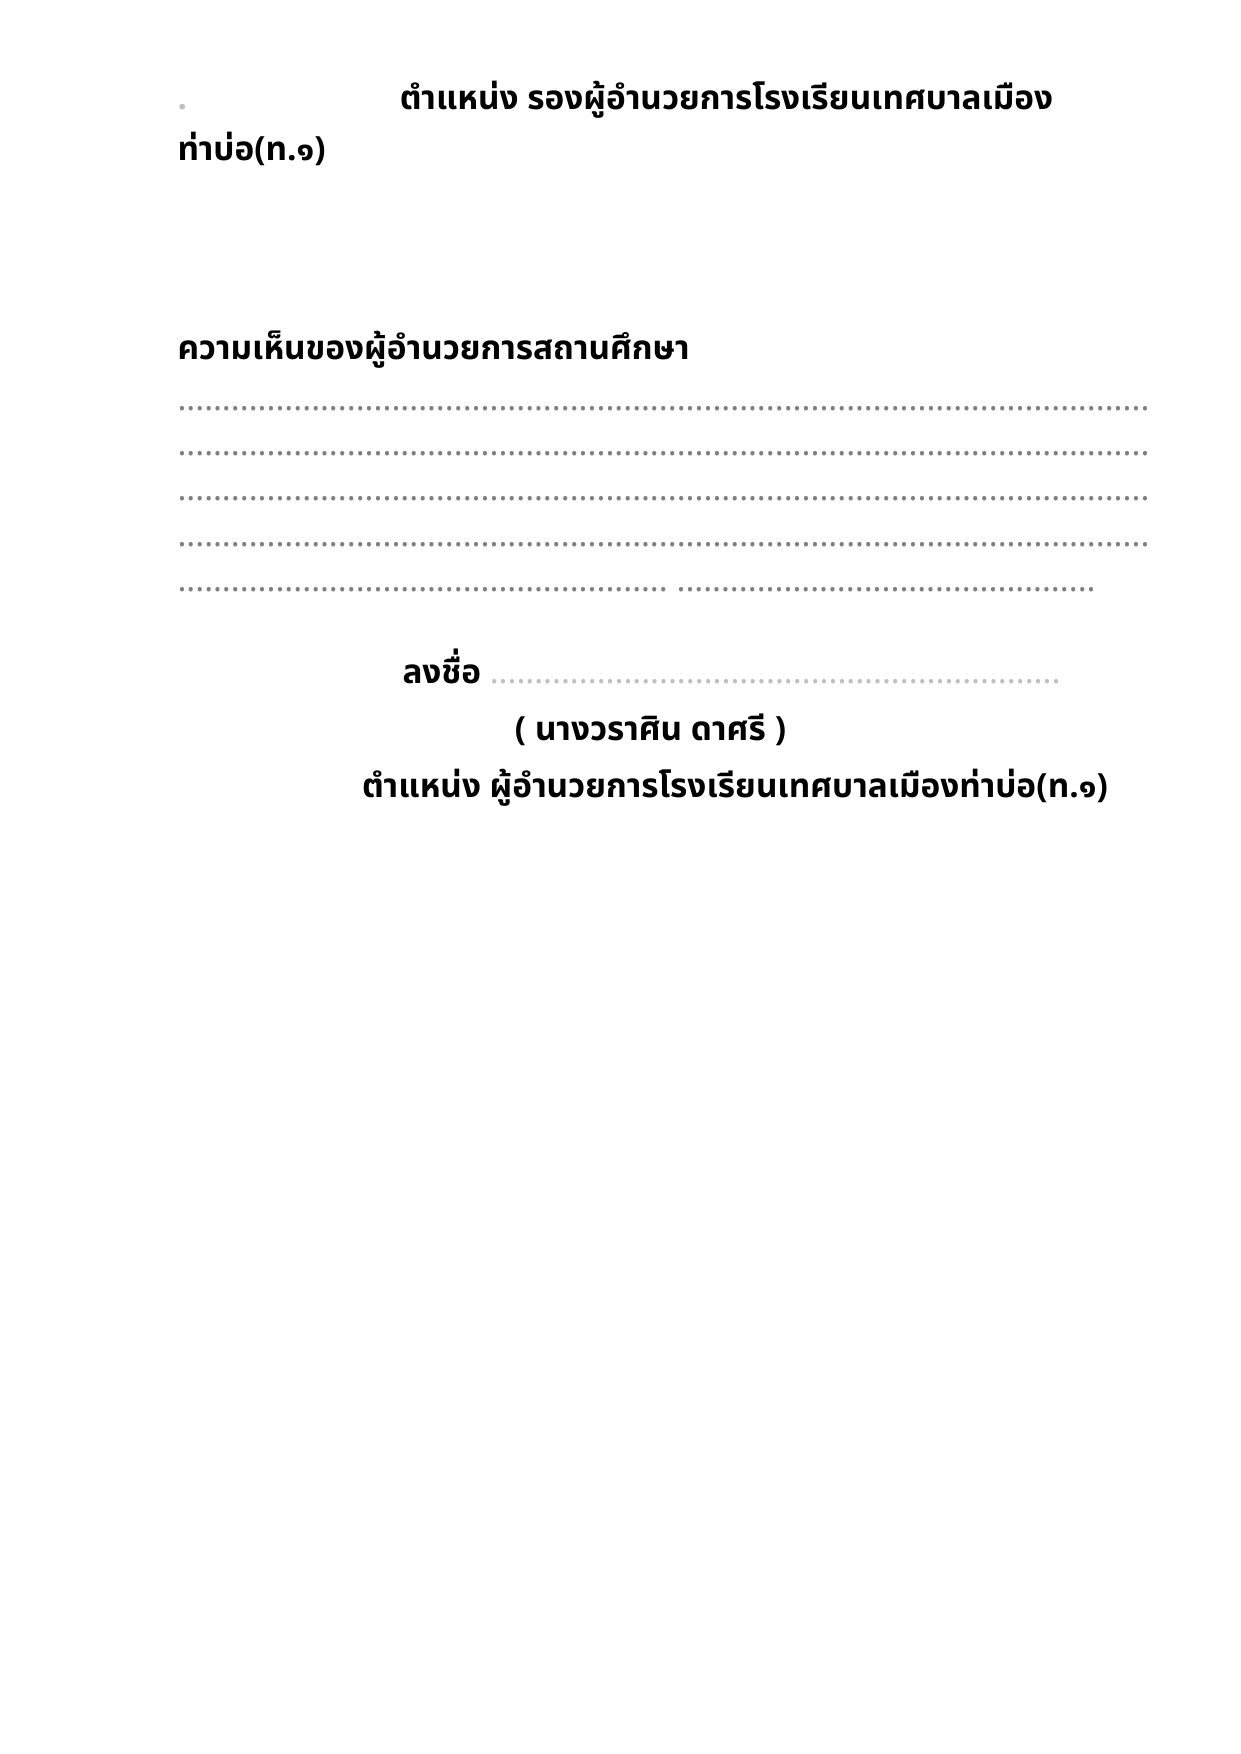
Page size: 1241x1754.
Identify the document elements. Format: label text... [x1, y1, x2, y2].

text ความเห็นของผู้อำนวยการสถานศึกษา [177, 324, 1152, 374]
text ( นางวราศิน ดาศรี ) [177, 705, 1152, 756]
text ลงชื่อ ................................................................ [177, 648, 1152, 699]
text ตำแหน่ง ผู้อำนวยการโรงเรียนเทศบาลเมืองท่าบ่อ(ท.๑) [177, 762, 1152, 812]
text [177, 374, 1152, 601]
text . ตำแหน่ง รองผู้อำนวยการโรงเรียนเทศบาลเมืองท่าบ่อ(ท.๑) [177, 74, 1152, 175]
